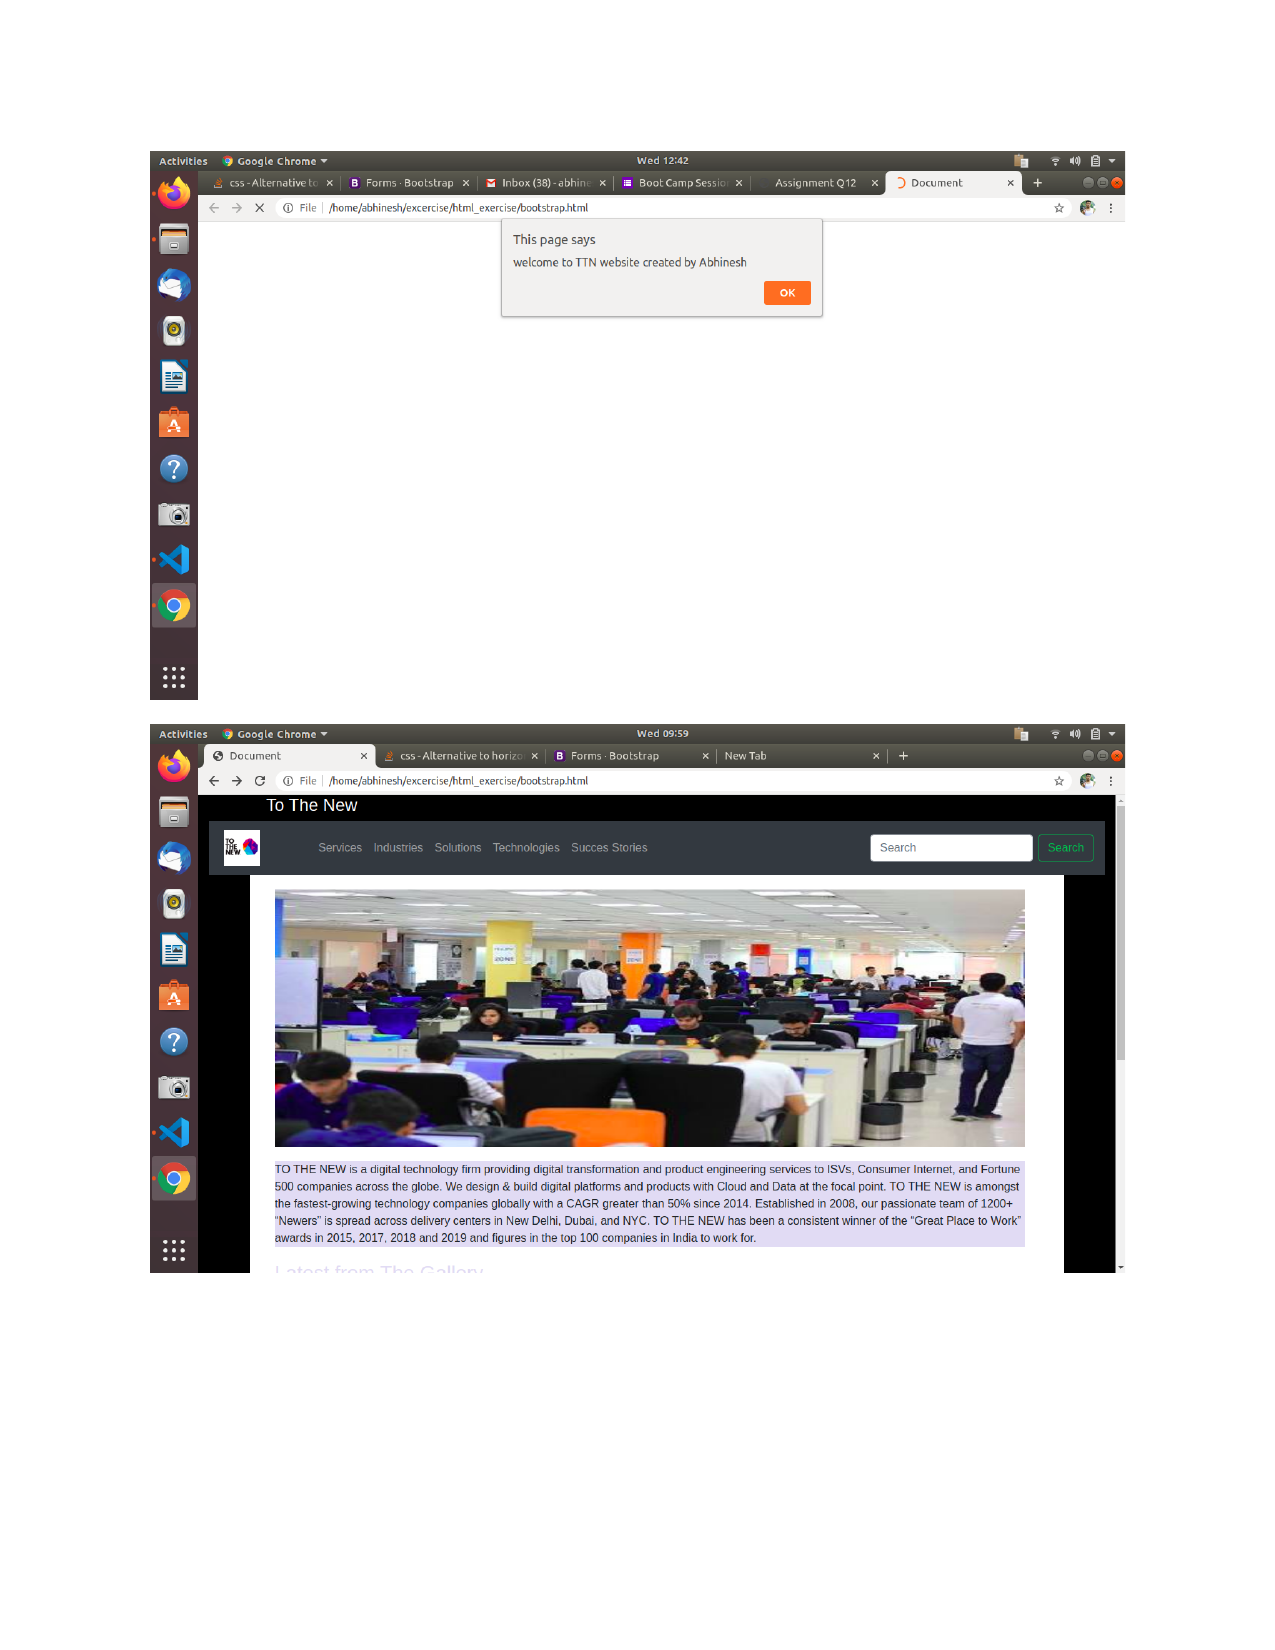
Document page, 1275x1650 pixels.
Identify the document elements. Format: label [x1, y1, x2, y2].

picture [150, 724, 1125, 1273]
picture [150, 151, 1125, 700]
